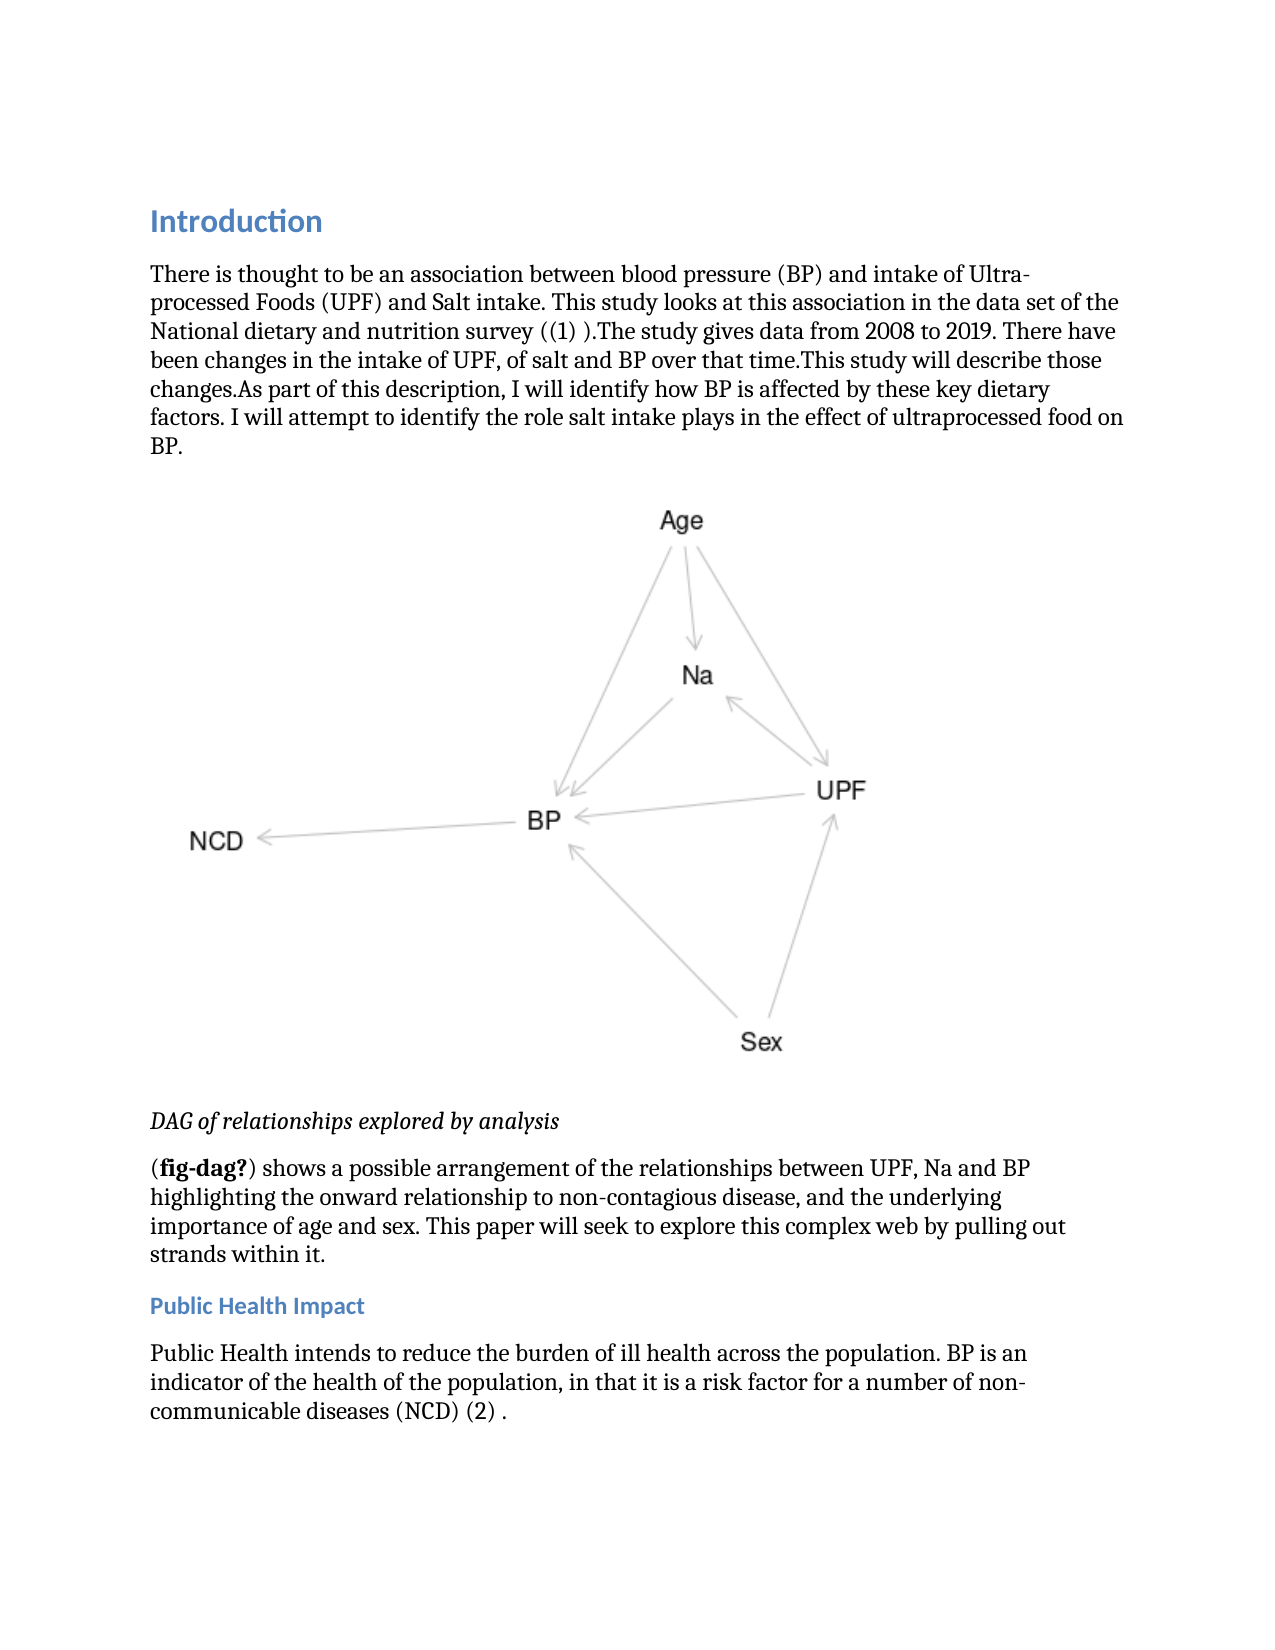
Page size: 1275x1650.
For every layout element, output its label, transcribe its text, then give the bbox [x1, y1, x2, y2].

subtitle Public Health Impact [150, 1290, 1125, 1321]
subtitle Introduction [150, 200, 1125, 241]
picture [150, 479, 908, 1086]
text Public Health intends to reduce the burden of ill health across the population. BP is an indicator of the health of the population, in that it is a risk factor for a number of non-communicable diseases (NCD) (2) . [150, 1339, 1125, 1426]
text DAG of relationships explored by analysis [150, 1107, 1125, 1135]
text There is thought to be an association between blood pressure (BP) and intake of Ultra-processed Foods (UPF) and Salt intake. This study looks at this association in the data set of the National dietary and nutrition survey ((1) ).The study gives data from 2008 to 2019. There have been changes in the intake of UPF, of salt and BP over that time.This study will describe those changes.As part of this description, I will identify how BP is affected by these key dietary factors. I will attempt to identify the role salt intake plays in the effect of ultraprocessed food on BP. [150, 259, 1125, 461]
text (fig-dag?) shows a possible arrangement of the relationships between UPF, Na and BP highlighting the onward relationship to non-contagious disease, and the underlying importance of age and sex. This paper will seek to explore this complex web by pulling out strands within it. [150, 1154, 1125, 1269]
